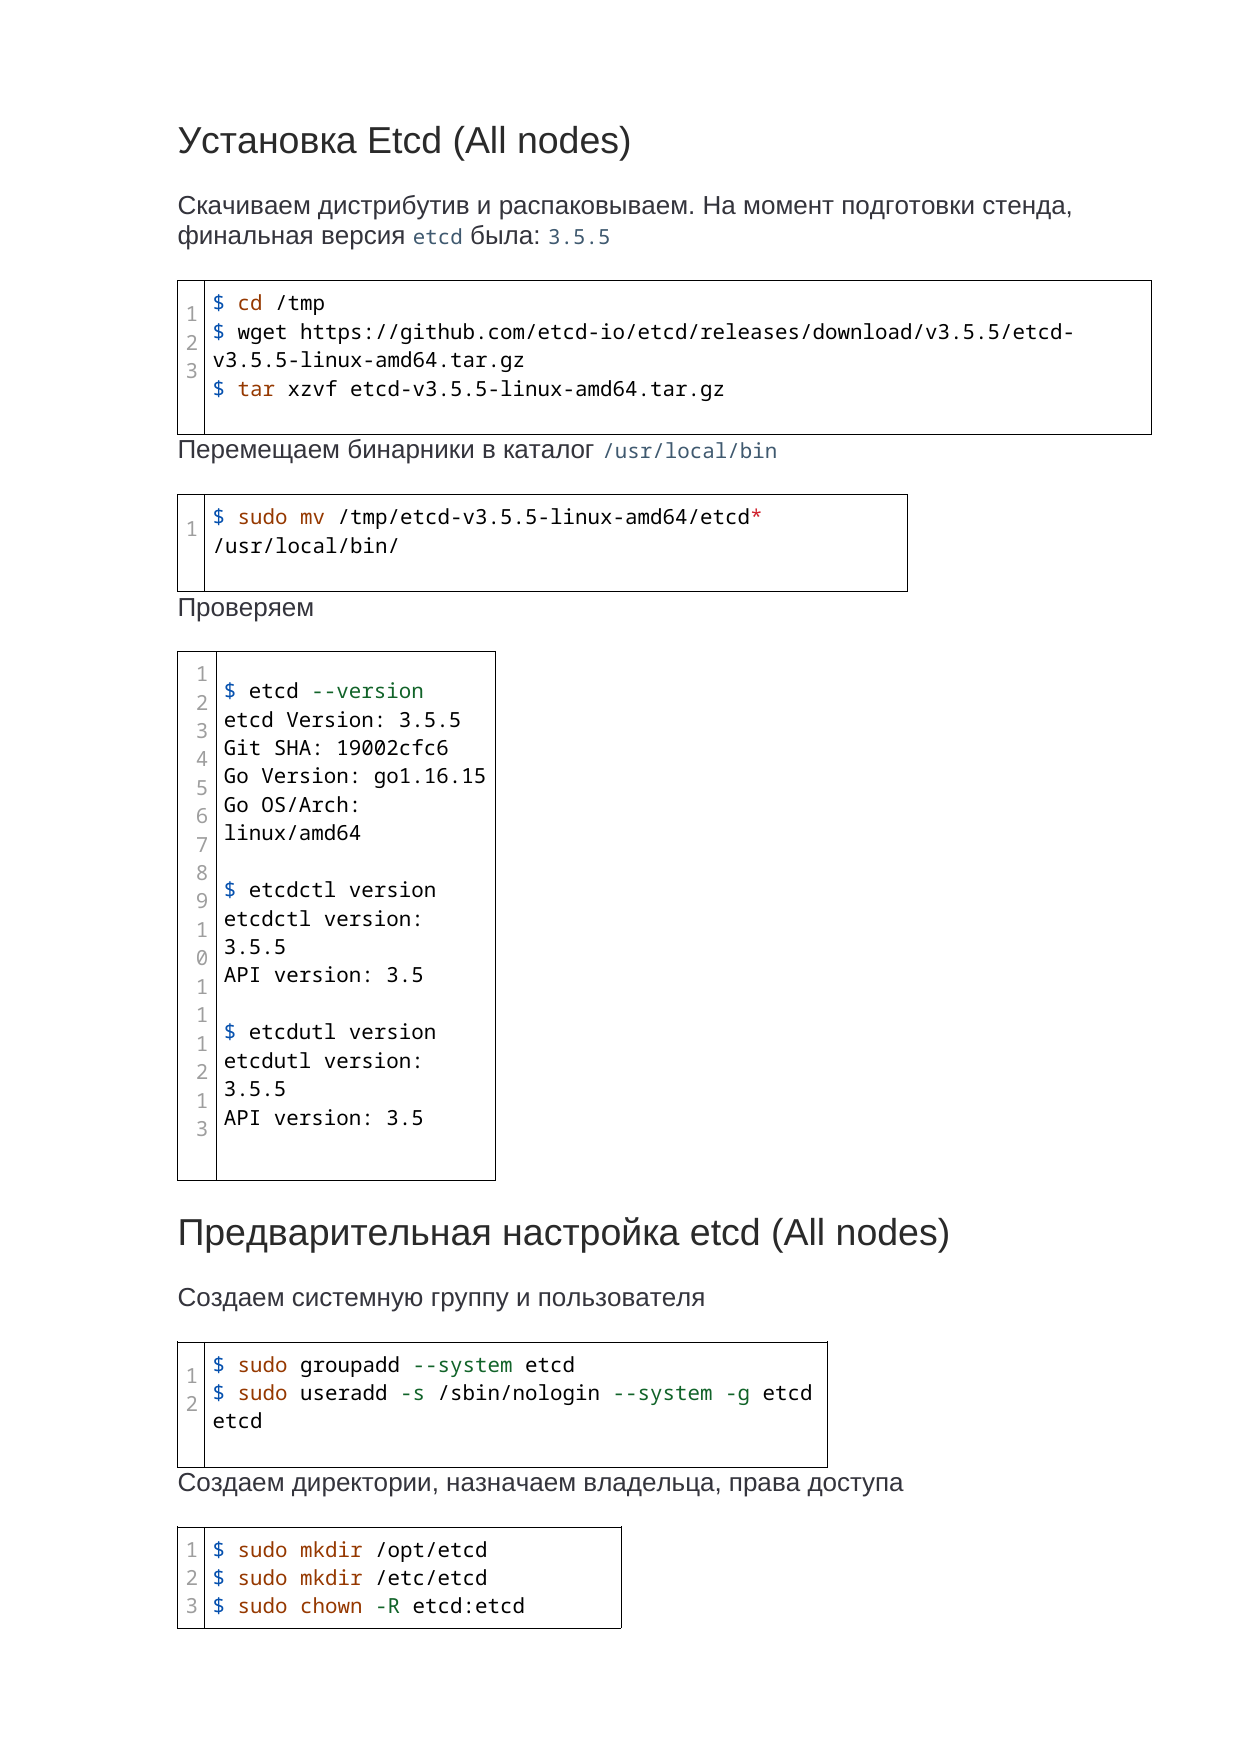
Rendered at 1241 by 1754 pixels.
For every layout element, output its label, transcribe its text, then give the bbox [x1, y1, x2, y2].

table_header $ etcd --version etcd Version: 3.5.5 Git SHA: 19002cfc6 Go Version: go1.16.15 Go OS/Arch: linux/amd64 $ etcdctl version etcdctl version: 3.5.5 API version: 3.5 $ etcdutl version etcdutl version: 3.5.5 API version: 3.5 [217, 652, 495, 1180]
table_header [205, 1528, 621, 1628]
text Установка Etcd (All nodes) [177, 118, 1152, 161]
text Создаем системную группу и пользователя [177, 1282, 1152, 1312]
text Скачиваем дистрибутив и распаковываем. На момент подготовки стенда, финальная версия etcd была: 3.5.5 [177, 190, 1152, 251]
table_header 1 2 [178, 1343, 204, 1467]
table_header 1 [178, 495, 204, 591]
text Проверяем [177, 592, 1152, 622]
table_header 1 2 3 4 [178, 1528, 204, 1628]
table_header 1 2 3 [178, 281, 204, 434]
table_header $ sudo mv /tmp/etcd-v3.5.5-linux-amd64/etcd* /usr/local/bin/ [205, 495, 907, 591]
table_header 1 2 3 4 5 6 7 8 9 10 11 12 13 [178, 652, 216, 1180]
text Перемещаем бинарники в каталог /usr/local/bin [177, 435, 1152, 465]
table_header $ sudo groupadd --system etcd $ sudo useradd -s /sbin/nologin --system -g etcd etcd [205, 1343, 827, 1467]
text Создаем директории, назначаем владельца, права доступа [177, 1467, 1152, 1497]
table_header $ cd /tmp $ wget https://github.com/etcd-io/etcd/releases/download/v3.5.5/etcd-v3.5.5-linux-amd64.tar.gz $ tar xzvf etcd-v3.5.5-linux-amd64.tar.gz [205, 281, 1151, 434]
text Предварительная настройка etcd (All nodes) [177, 1210, 1152, 1253]
